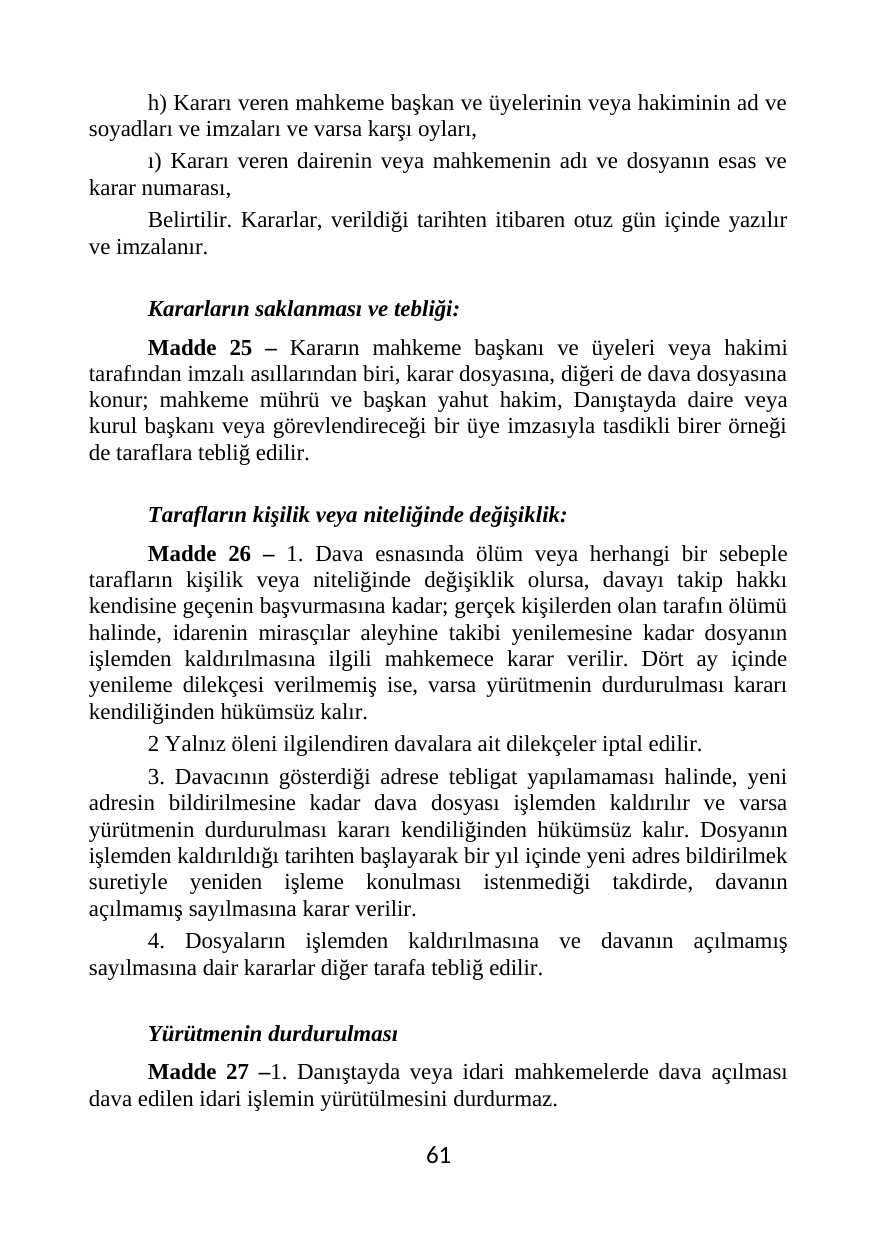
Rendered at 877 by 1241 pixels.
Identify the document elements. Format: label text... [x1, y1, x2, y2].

text Madde 27 –1. Danıştayda veya idari mahkemelerde dava açılması dava edilen idari işlemin yürütülmesini durdurmaz. [89, 1058, 788, 1111]
text Madde 25 – Kararın mahkeme başkanı ve üyeleri veya hakimi tarafından imzalı asıllarından biri, karar dosyasına, diğeri de dava dosyasına konur; mahkeme mührü ve başkan yahut hakim, Danıştayda daire veya kurul başkanı veya görevlendireceği bir üye imzasıyla tasdikli birer örneği de taraflara tebliğ edilir. [89, 333, 788, 465]
text 4. Dosyaların işlemden kaldırılmasına ve davanın açılmamış sayılmasına dair kararlar diğer tarafa tebliğ edilir. [89, 927, 788, 980]
subtitle Yürütmenin durdurulması [89, 1023, 788, 1046]
text 2 Yalnız öleni ilgilendiren davalara ait dilekçeler iptal edilir. [89, 730, 788, 757]
text ı) Kararı veren dairenin veya mahkemenin adı ve dosyanın esas ve karar numarası, [89, 148, 788, 200]
text Madde 26 – 1. Dava esnasında ölüm veya herhangi bir sebeple tarafların kişilik veya niteliğinde değişiklik olursa, davayı takip hakkı kendisine geçenin başvurmasına kadar; gerçek kişilerden olan tarafın ölümü halinde, idarenin mirasçılar aleyhine takibi yenilemesine kadar dosyanın işlemden kaldırılmasına ilgili mahkemece karar verilir. Dört ay içinde yenileme dilekçesi verilmemiş ise, varsa yürütmenin durdurulması kararı kendiliğinden hükümsüz kalır. [89, 539, 788, 724]
text Belirtilir. Kararlar, verildiği tarihten itibaren otuz gün içinde yazılır ve imzalanır. [89, 207, 788, 259]
subtitle Kararların saklanması ve tebliği: [89, 298, 788, 321]
text h) Kararı veren mahkeme başkan ve üyelerinin veya hakiminin ad ve soyadları ve imzaları ve varsa karşı oyları, [89, 89, 788, 141]
text 3. Davacının gösterdiği adrese tebligat yapılamaması halinde, yeni adresin bildirilmesine kadar dava dosyası işlemden kaldırılır ve varsa yürütmenin durdurulması kararı kendiliğinden hükümsüz kalır. Dosyanın işlemden kaldırıldığı tarihten başlayarak bir yıl içinde yeni adres bildirilmek suretiyle yeniden işleme konulması istenmediği takdirde, davanın açılmamış sayılmasına karar verilir. [89, 763, 788, 921]
subtitle Tarafların kişilik veya niteliğinde değişiklik: [89, 504, 788, 527]
